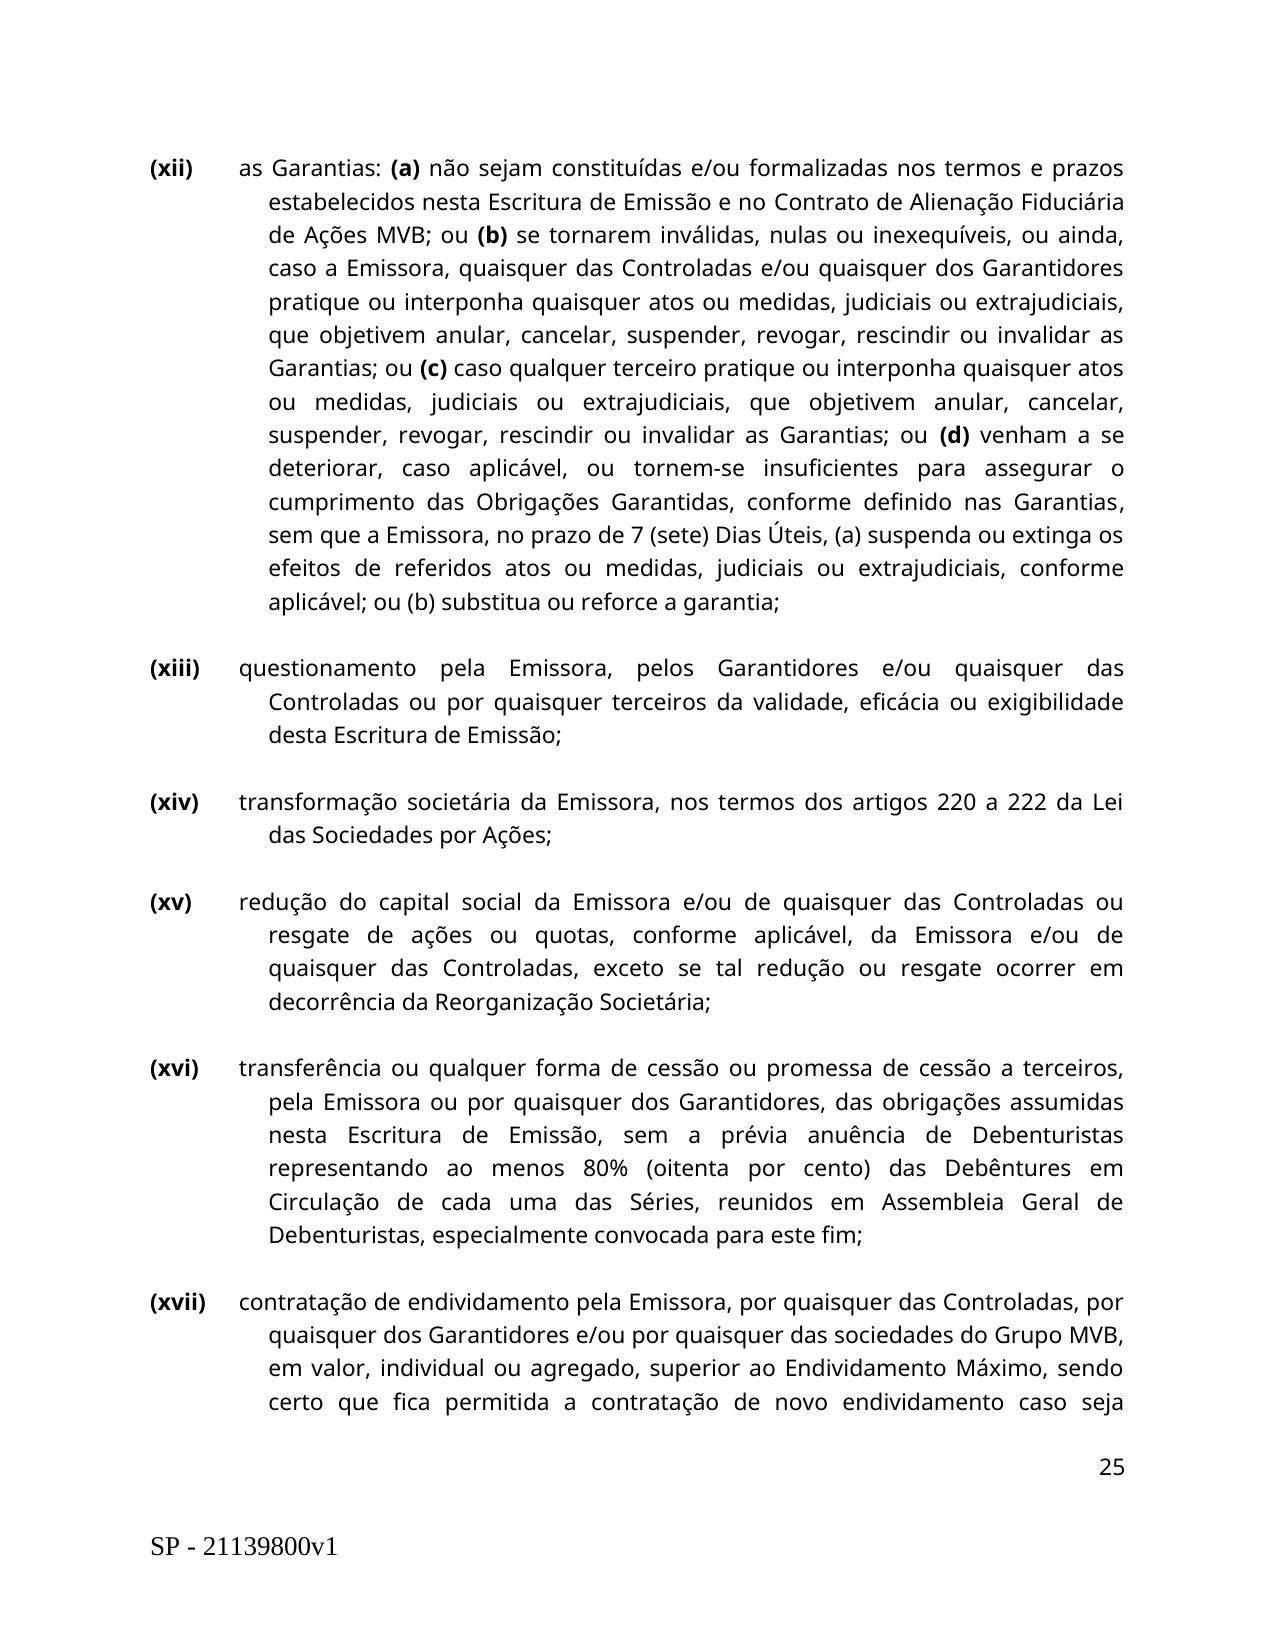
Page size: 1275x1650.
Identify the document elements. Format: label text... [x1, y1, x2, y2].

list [150, 1283, 1125, 1417]
list redução do capital social da Emissora e/ou de quaisquer das Controladas ou resgate de ações ou quotas, conforme aplicável, da Emissora e/ou de quaisquer das Controladas, exceto se tal redução ou resgate ocorrer em decorrência da Reorganização Societária; [150, 883, 1125, 1017]
list transferência ou qualquer forma de cessão ou promessa de cessão a terceiros, pela Emissora ou por quaisquer dos Garantidores, das obrigações assumidas nesta Escritura de Emissão, sem a prévia anuência de Debenturistas representando ao menos 80% (oitenta por cento) das Debêntures em Circulação de cada uma das Séries, reunidos em Assembleia Geral de Debenturistas, especialmente convocada para este fim; [150, 1050, 1125, 1250]
list as Garantias: (a) não sejam constituídas e/ou formalizadas nos termos e prazos estabelecidos nesta Escritura de Emissão e no Contrato de Alienação Fiduciária de Ações MVB; ou (b) se tornarem inválidas, nulas ou inexequíveis, ou ainda, caso a Emissora, quaisquer das Controladas e/ou quaisquer dos Garantidores pratique ou interponha quaisquer atos ou medidas, judiciais ou extrajudiciais, que objetivem anular, cancelar, suspender, revogar, rescindir ou invalidar as Garantias; ou (c) caso qualquer terceiro pratique ou interponha quaisquer atos ou medidas, judiciais ou extrajudiciais, que objetivem anular, cancelar, suspender, revogar, rescindir ou invalidar as Garantias; ou (d) venham a se deteriorar, caso aplicável, ou tornem-se insuficientes para assegurar o cumprimento das Obrigações Garantidas, conforme definido nas Garantias, sem que a Emissora, no prazo de 7 (sete) Dias Úteis, (a) suspenda ou extinga os efeitos de referidos atos ou medidas, judiciais ou extrajudiciais, conforme aplicável; ou (b) substitua ou reforce a garantia; [150, 150, 1125, 617]
list transformação societária da Emissora, nos termos dos artigos 220 a 222 da Lei das Sociedades por Ações; [150, 783, 1125, 850]
list questionamento pela Emissora, pelos Garantidores e/ou quaisquer das Controladas ou por quaisquer terceiros da validade, eficácia ou exigibilidade desta Escritura de Emissão; [150, 650, 1125, 750]
